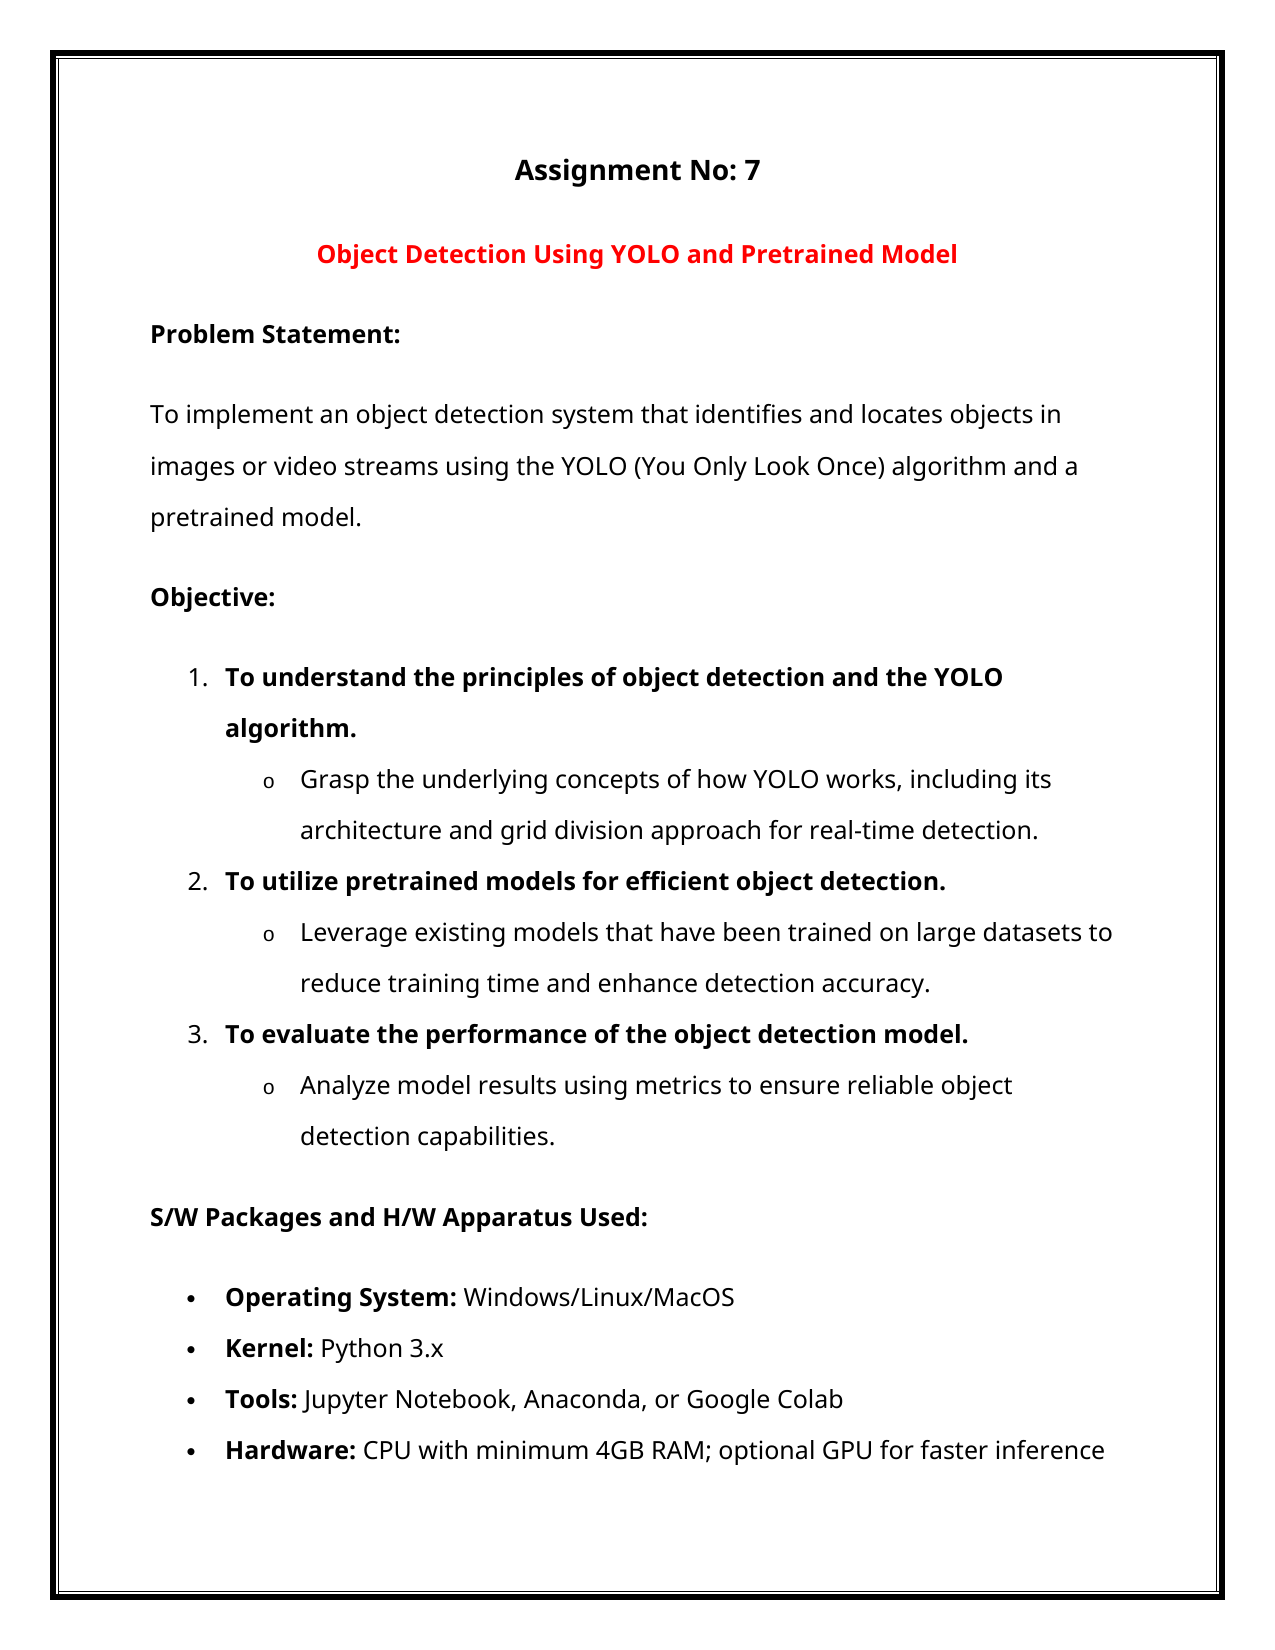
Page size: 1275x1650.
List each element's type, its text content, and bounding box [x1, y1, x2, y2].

list Leverage existing models that have been trained on large datasets to reduce training time and enhance detection accuracy. [262, 915, 1125, 1000]
list Tools: Jupyter Notebook, Anaconda, or Google Colab [187, 1381, 1125, 1416]
list Kernel: Python 3.x [187, 1330, 1125, 1364]
list Operating System: Windows/Linux/MacOS [187, 1279, 1125, 1313]
list Hardware: CPU with minimum 4GB RAM; optional GPU for faster inference [187, 1432, 1125, 1467]
list To understand the principles of object detection and the YOLO algorithm. [187, 659, 1125, 745]
text Assignment No: 7 [150, 150, 1125, 188]
list To evaluate the performance of the object detection model. [187, 1017, 1125, 1051]
list To utilize pretrained models for efficient object detection. [187, 864, 1125, 898]
list Grasp the underlying concepts of how YOLO works, including its architecture and grid division approach for real-time detection. [262, 762, 1125, 847]
text Problem Statement: [150, 317, 1125, 351]
list Analyze model results using metrics to ensure reliable object detection capabilities. [262, 1068, 1125, 1153]
text S/W Packages and H/W Apparatus Used: [150, 1199, 1125, 1233]
text Objective: [150, 579, 1125, 613]
text Object Detection Using YOLO and Pretrained Model [150, 237, 1125, 271]
text To implement an object detection system that identifies and locates objects in images or video streams using the YOLO (You Only Look Once) algorithm and a pretrained model. [150, 397, 1125, 533]
